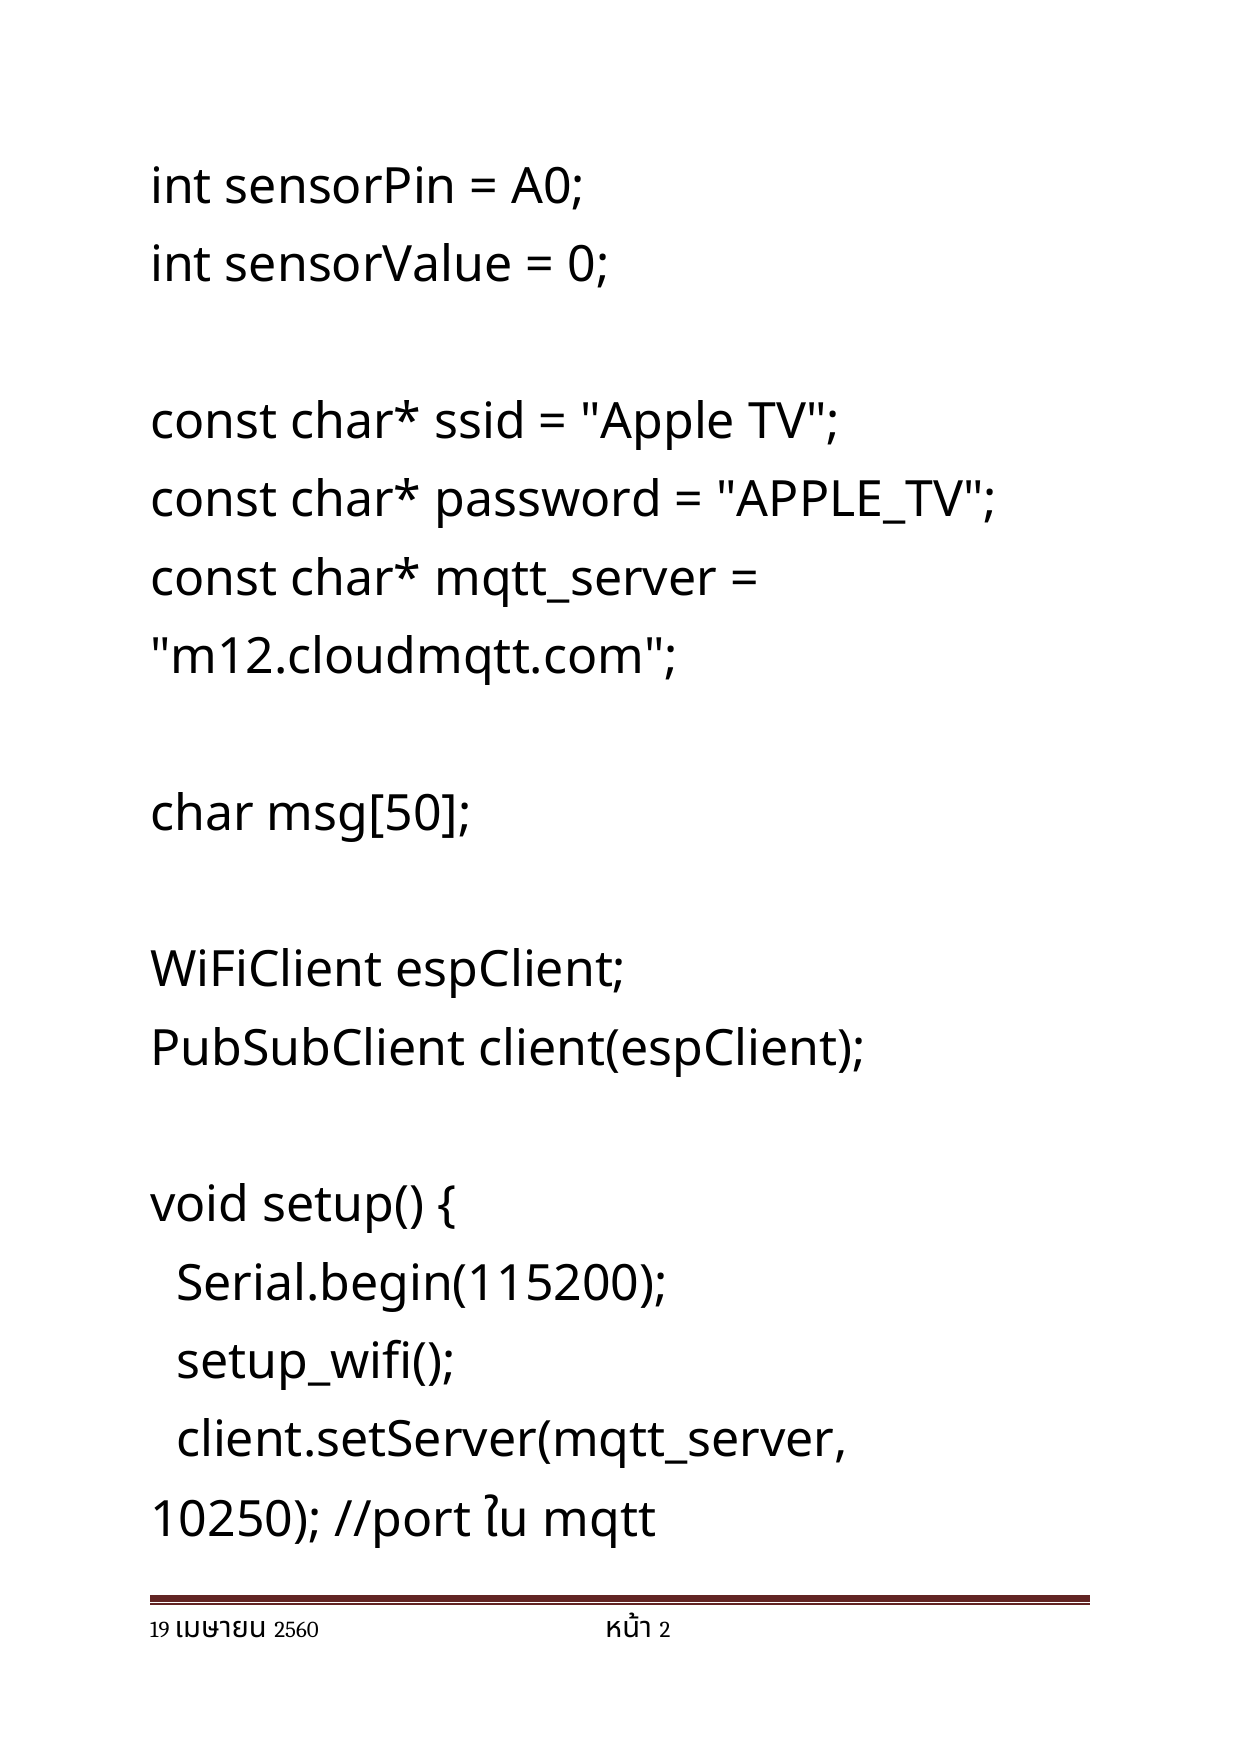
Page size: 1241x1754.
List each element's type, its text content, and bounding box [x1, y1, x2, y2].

text char msg[50]; [150, 777, 1090, 845]
text client.setServer(mqtt_server, 10250); //port ใน mqtt [150, 1403, 1090, 1559]
text int sensorValue = 0; [150, 228, 1090, 296]
text int sensorPin = A0; [150, 150, 1090, 218]
text setup_wifi(); [150, 1325, 1090, 1393]
text void setup() { [150, 1168, 1090, 1236]
text Serial.begin(115200); [150, 1247, 1090, 1315]
text const char* mqtt_server = "m12.cloudmqtt.com"; [150, 542, 1090, 688]
text WiFiClient espClient; [150, 933, 1090, 1001]
text const char* password = "APPLE_TV"; [150, 463, 1090, 531]
text const char* ssid = "Apple TV"; [150, 385, 1090, 453]
text PubSubClient client(espClient); [150, 1012, 1090, 1080]
